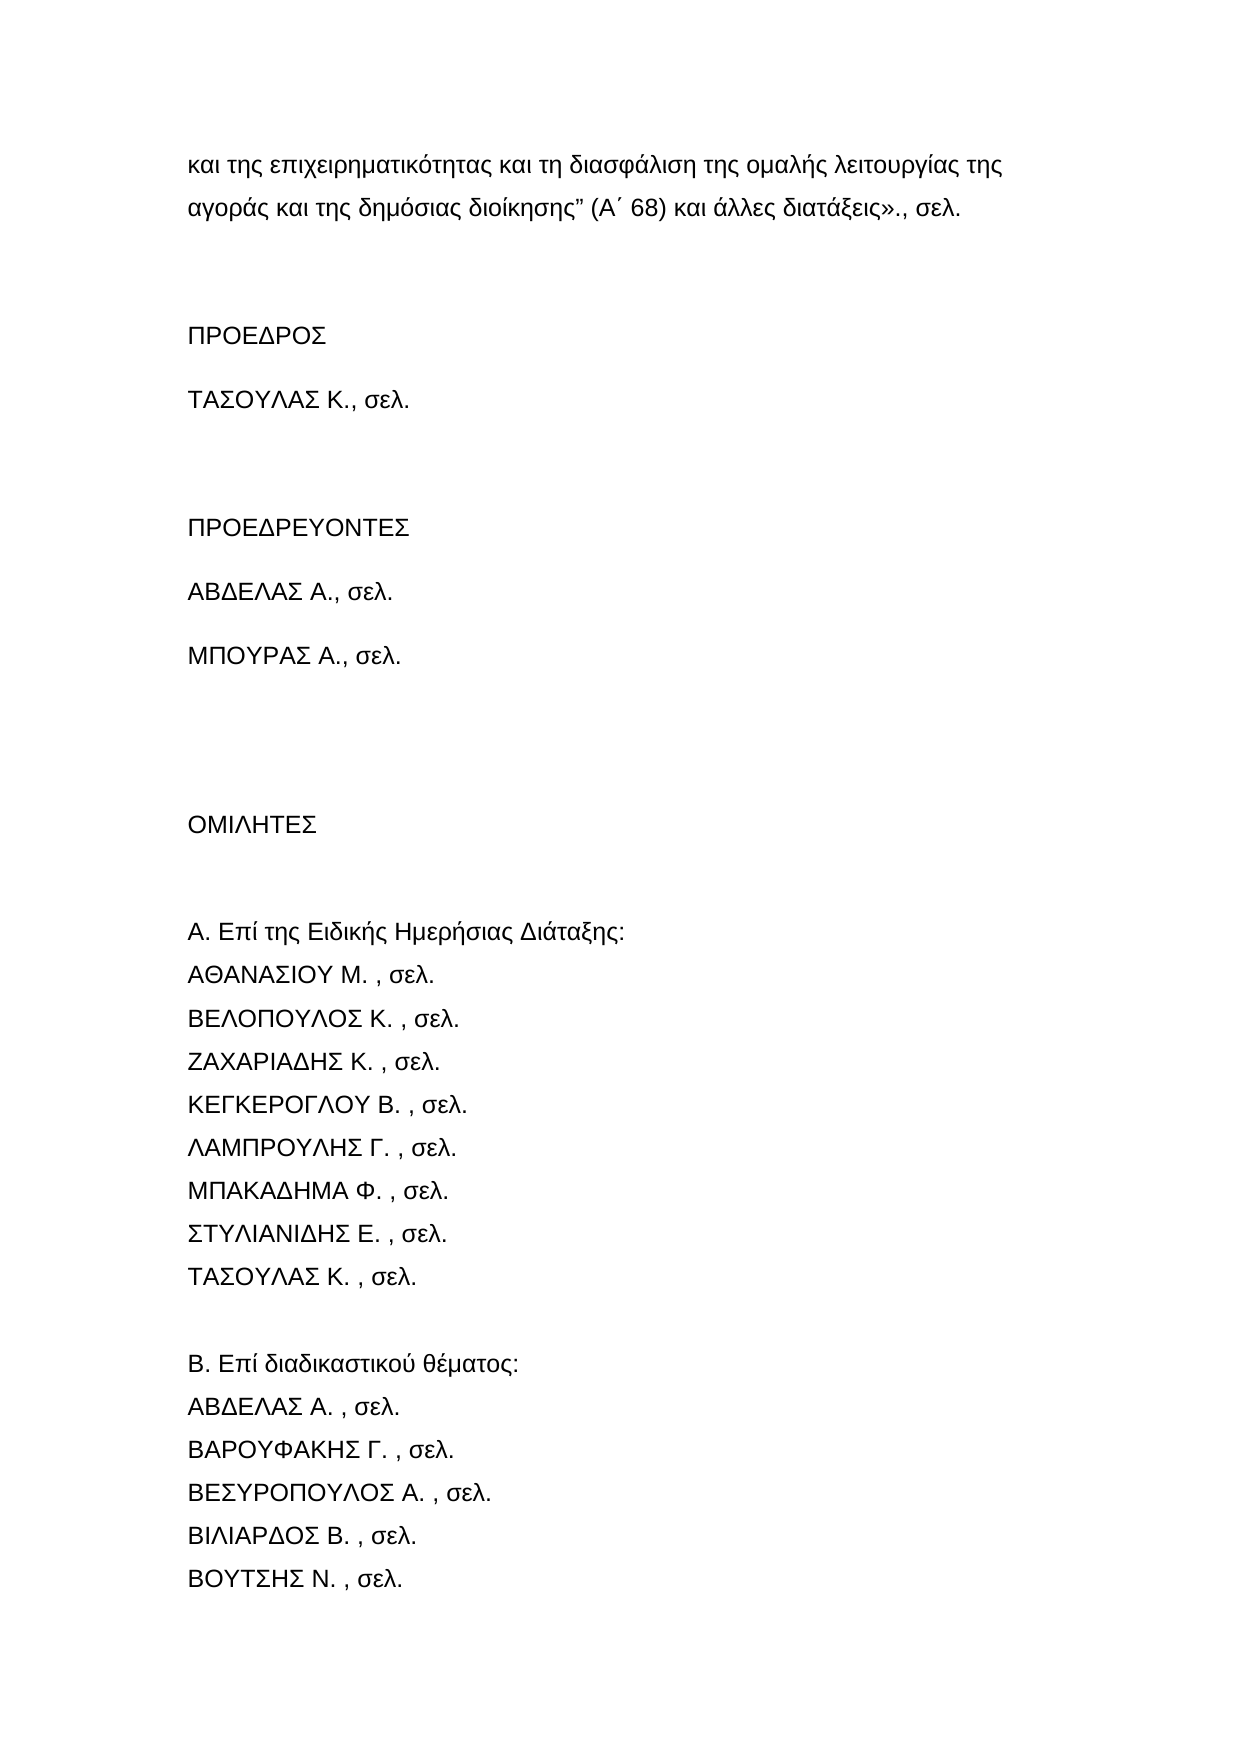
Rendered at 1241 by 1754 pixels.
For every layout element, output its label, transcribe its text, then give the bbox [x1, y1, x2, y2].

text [187, 874, 1053, 1593]
text ΠΡΟΕΔΡΕΥΟΝΤΕΣ [187, 513, 1053, 542]
text ΜΠΟΥΡΑΣ Α., σελ. [187, 641, 1053, 669]
text ΠΡΟΕΔΡΟΣ [187, 321, 1053, 350]
text ΤΑΣΟΥΛΑΣ Κ., σελ. [187, 385, 1053, 414]
text ΑΒΔΕΛΑΣ Α., σελ. [187, 577, 1053, 606]
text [187, 150, 1053, 222]
text ΟΜΙΛΗΤΕΣ [187, 810, 1053, 839]
